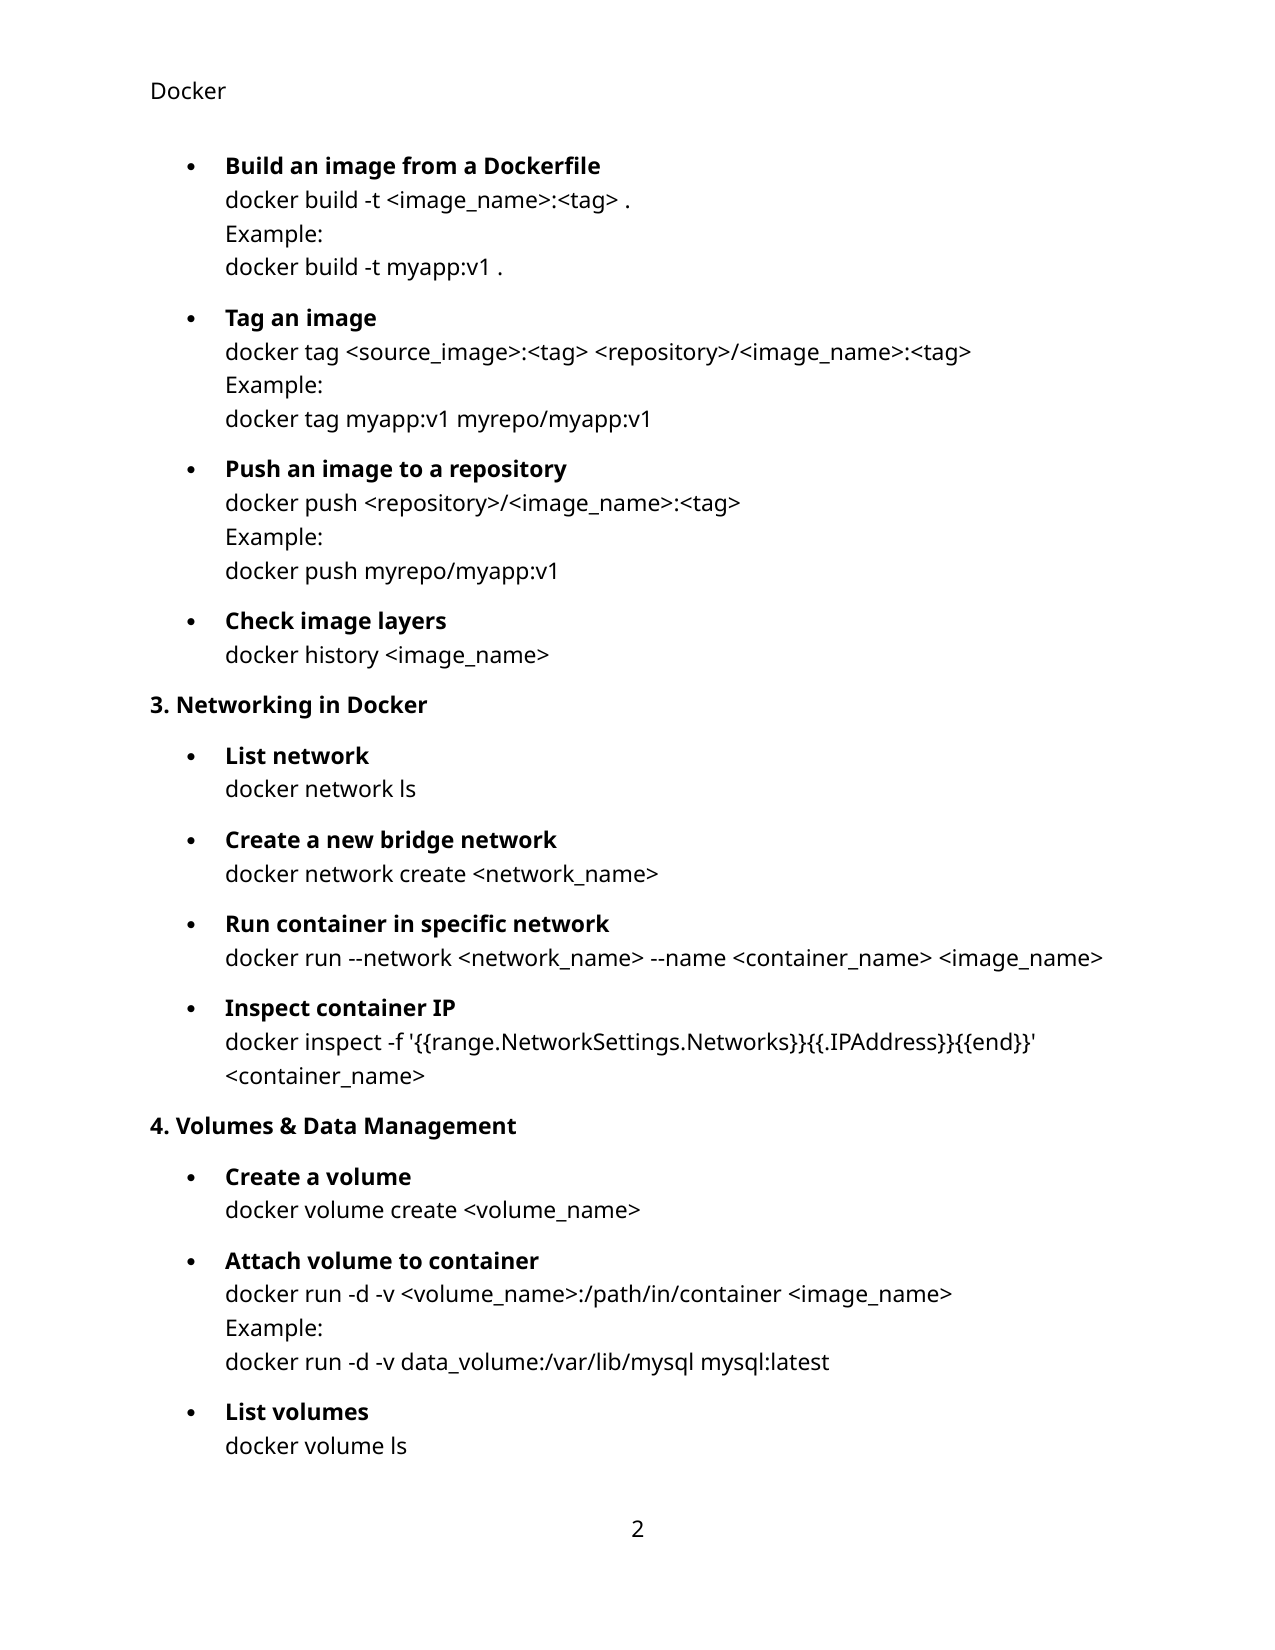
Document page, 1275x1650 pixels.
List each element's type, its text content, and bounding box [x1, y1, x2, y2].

list Check image layers docker history <image_name> [187, 605, 1125, 670]
list List network docker network ls [187, 739, 1125, 804]
list Run container in specific network docker run --network <network_name> --name <container_name> <image_name> [187, 908, 1125, 973]
list Tag an image docker tag <source_image>:<tag> <repository>/<image_name>:<tag> Example: docker tag myapp:v1 myrepo/myapp:v1 [187, 302, 1125, 434]
list Attach volume to container docker run -d -v <volume_name>:/path/in/container <image_name> Example: docker run -d -v data_volume:/var/lib/mysql mysql:latest [187, 1244, 1125, 1377]
list List volumes docker volume ls [187, 1396, 1125, 1461]
text 4. Volumes & Data Management [150, 1110, 1125, 1141]
list Inspect container IP docker inspect -f '{{range.NetworkSettings.Networks}}{{.IPAddress}}{{end}}' <container_name> [187, 992, 1125, 1091]
list Build an image from a Dockerfile docker build -t <image_name>:<tag> . Example: docker build -t myapp:v1 . [187, 150, 1125, 282]
list Create a volume docker volume create <volume_name> [187, 1160, 1125, 1225]
list Create a new bridge network docker network create <network_name> [187, 824, 1125, 889]
list Push an image to a repository docker push <repository>/<image_name>:<tag> Example: docker push myrepo/myapp:v1 [187, 453, 1125, 586]
text 3. Networking in Docker [150, 689, 1125, 720]
